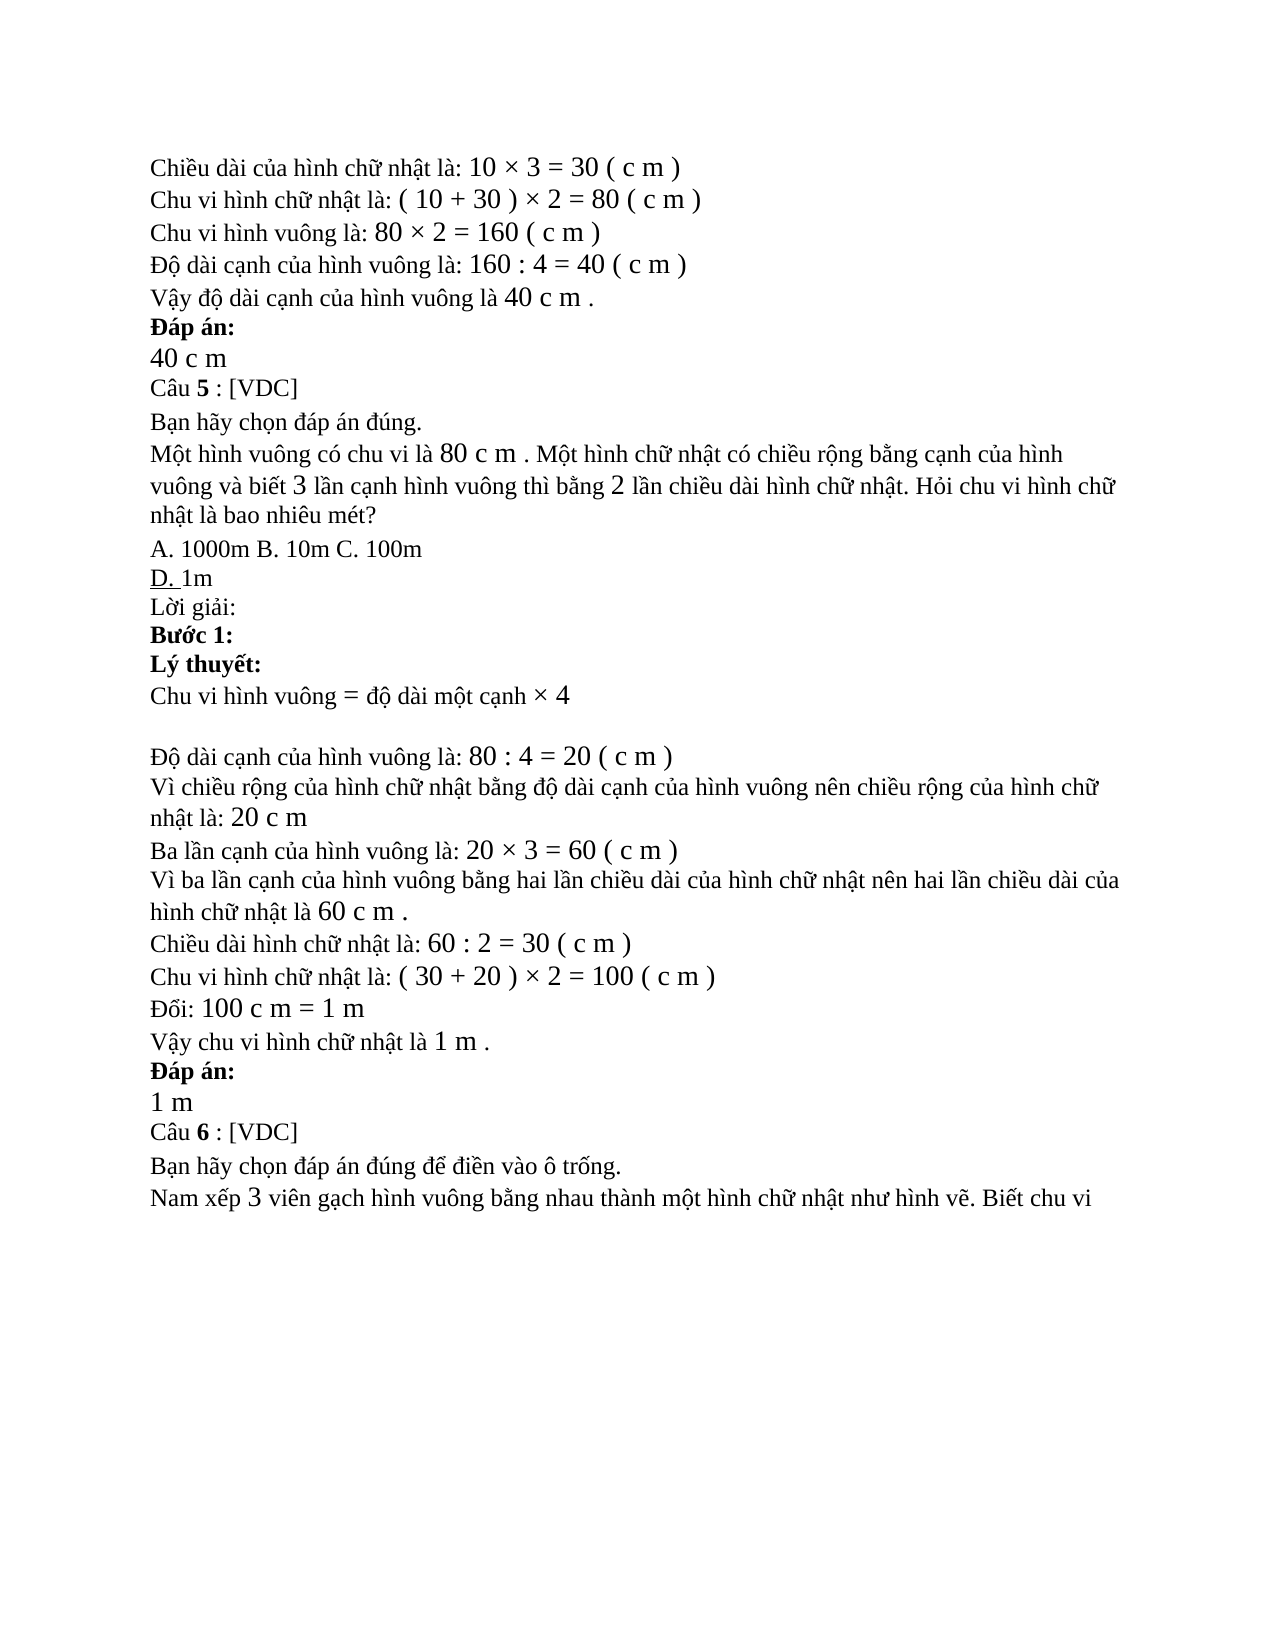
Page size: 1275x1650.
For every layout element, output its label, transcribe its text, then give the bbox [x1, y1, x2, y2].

text D. 1m [150, 563, 1125, 592]
text Lời giải: [150, 592, 1125, 621]
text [150, 1151, 1125, 1212]
text A. 1000m B. 10m C. 100m [150, 534, 1125, 563]
text Bạn hãy chọn đáp án đúng. Một hình vuông có chu vi là 80 c m . Một hình chữ nhật có chiều rộng bằng cạnh của hình vuông và biết 3 lần cạnh hình vuông thì bằng 2 lần chiều dài hình chữ nhật. Hỏi chu vi hình chữ nhật là bao nhiêu mét? [150, 407, 1125, 529]
text Bước 1: [150, 621, 1125, 649]
text Lý thuyết: Chu vi hình vuông = độ dài một cạnh × 4 Độ dài cạnh của hình vuông là: 80 : 4 = 20 ( c m ) Vì chiều rộng của hình chữ nhật bằng độ dài cạnh của hình vuông nên chiều rộng của hình chữ nhật là: 20 c m Ba lần cạnh của hình vuông là: 20 × 3 = 60 ( c m ) Vì ba lần cạnh của hình vuông bằng hai lần chiều dài của hình chữ nhật nên hai lần chiều dài của hình chữ nhật là 60 c m . Chiều dài hình chữ nhật là: 60 : 2 = 30 ( c m ) Chu vi hình chữ nhật là: ( 30 + 20 ) × 2 = 100 ( c m ) Đổi: 100 c m = 1 m Vậy chu vi hình chữ nhật là 1 m . Đáp án: 1 m [150, 649, 1125, 1117]
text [150, 150, 1125, 373]
text Câu 5 : [VDC] [150, 373, 1125, 402]
text Câu 6 : [VDC] [150, 1117, 1125, 1146]
